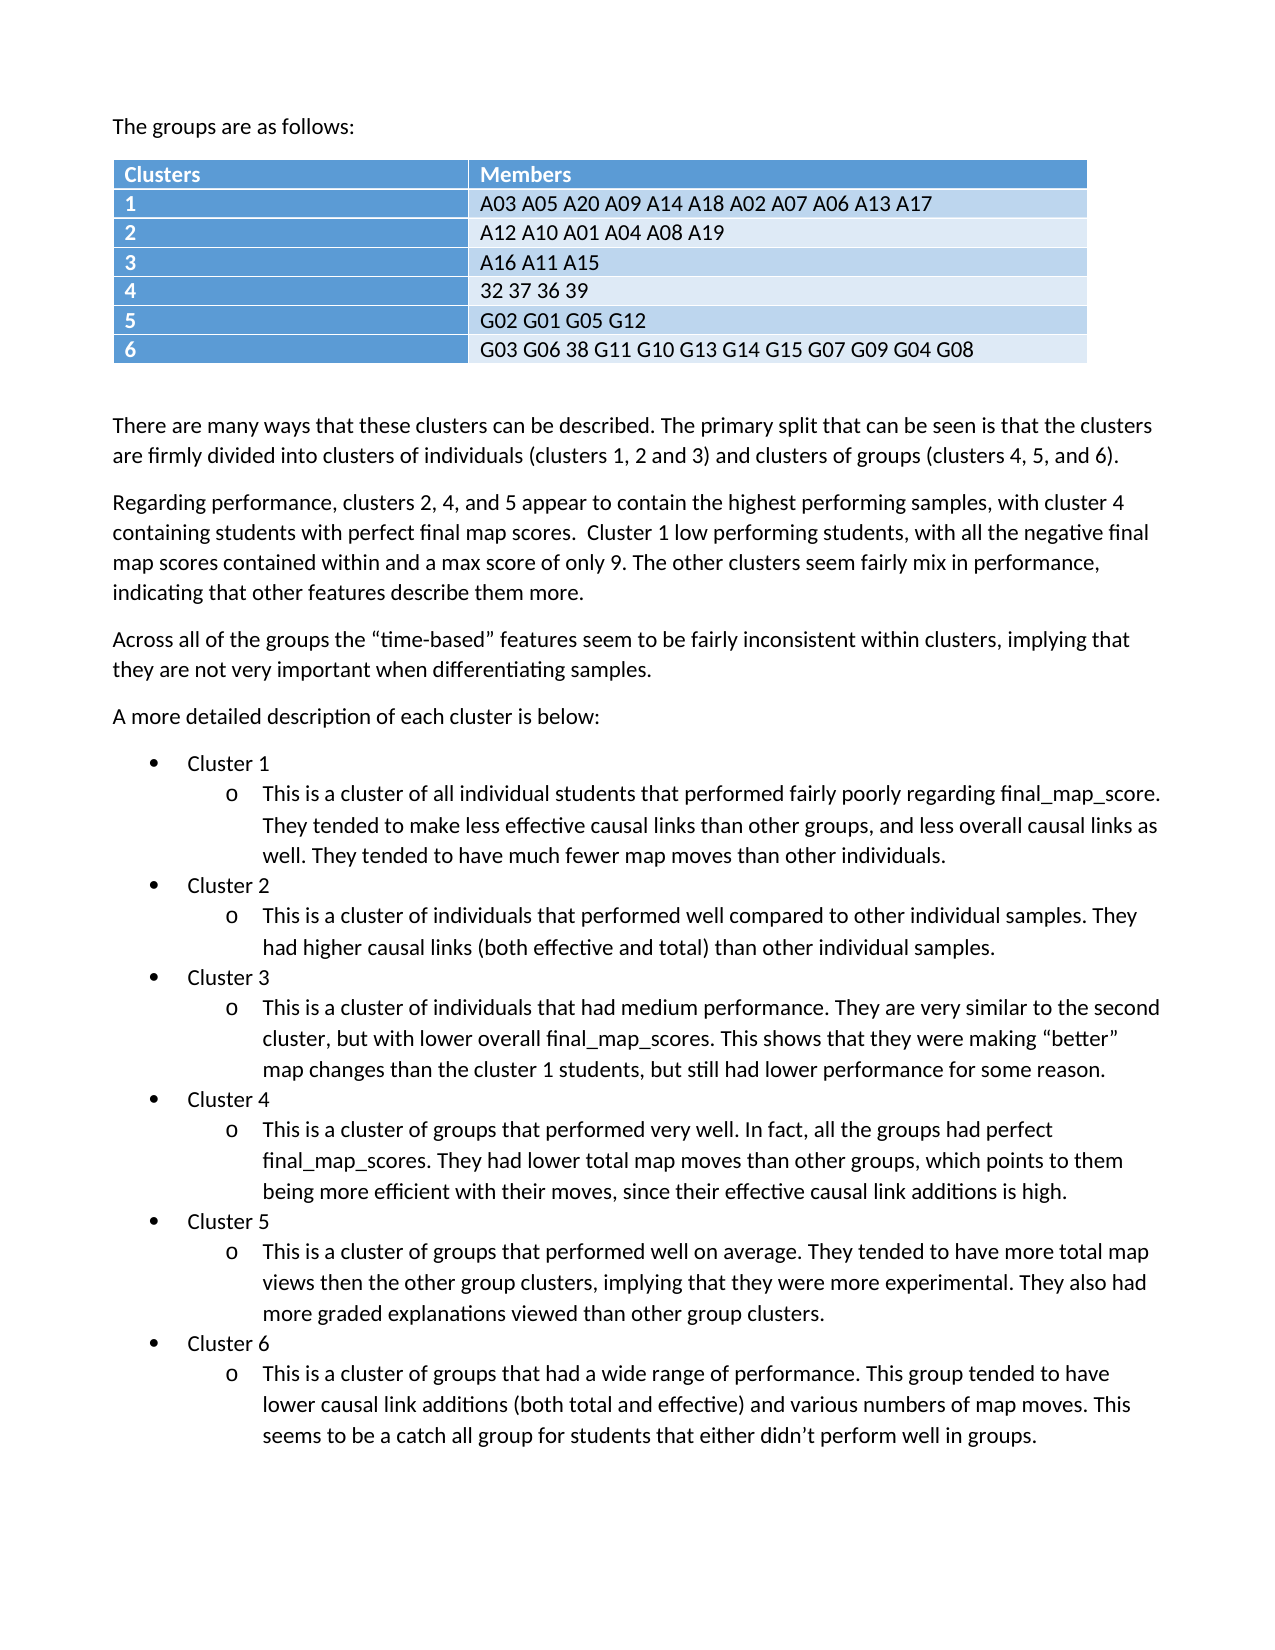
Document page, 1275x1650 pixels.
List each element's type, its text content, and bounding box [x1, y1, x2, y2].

table_cell 32 37 36 39 [469, 277, 1087, 305]
list Cluster 6 [150, 1329, 1162, 1357]
list This is a cluster of individuals that had medium performance. They are very similar to the second cluster, but with lower overall final_map_scores. This shows that they were making “better” map changes than the cluster 1 students, but still had lower performance for some reason. [225, 993, 1162, 1083]
text Across all of the groups the “time-based” features seem to be fairly inconsistent within clusters, implying that they are not very important when differentiating samples. [112, 625, 1162, 683]
list Cluster 5 [150, 1207, 1162, 1235]
list This is a cluster of all individual students that performed fairly poorly regarding final_map_score. They tended to make less effective causal links than other groups, and less overall causal links as well. They tended to have much fewer map moves than other individuals. [225, 779, 1162, 869]
list This is a cluster of groups that performed very well. In fact, all the groups had perfect final_map_scores. They had lower total map moves than other groups, which points to them being more efficient with their moves, since their effective causal link additions is high. [225, 1115, 1162, 1205]
table_cell 5 [114, 306, 468, 334]
table_cell 2 [114, 219, 468, 247]
list This is a cluster of groups that performed well on average. They tended to have more total map views then the other group clusters, implying that they were more experimental. They also had more graded explanations viewed than other group clusters. [225, 1237, 1162, 1327]
table_cell A03 A05 A20 A09 A14 A18 A02 A07 A06 A13 A17 [469, 190, 1087, 217]
list Cluster 3 [150, 963, 1162, 991]
list Cluster 4 [150, 1085, 1162, 1113]
table_cell 4 [114, 277, 468, 305]
list This is a cluster of individuals that performed well compared to other individual samples. They had higher causal links (both effective and total) than other individual samples. [225, 901, 1162, 961]
table_header Clusters [114, 160, 468, 188]
table_cell 3 [114, 248, 468, 276]
table_cell A16 A11 A15 [469, 248, 1087, 276]
table_cell A12 A10 A01 A04 A08 A19 [469, 219, 1087, 247]
table_cell 1 [114, 190, 468, 217]
list This is a cluster of groups that had a wide range of performance. This group tended to have lower causal link additions (both total and effective) and various numbers of map moves. This seems to be a catch all group for students that either didn’t perform well in groups. [225, 1359, 1162, 1449]
table_cell G03 G06 38 G11 G10 G13 G14 G15 G07 G09 G04 G08 [469, 335, 1087, 363]
text Regarding performance, clusters 2, 4, and 5 appear to contain the highest performing samples, with cluster 4 containing students with perfect final map scores. Cluster 1 low performing students, with all the negative final map scores contained within and a max score of only 9. The other clusters seem fairly mix in performance, indicating that other features describe them more. [112, 488, 1162, 606]
text The groups are as follows: [112, 112, 1162, 141]
table_cell 6 [114, 335, 468, 363]
table_header Members [469, 160, 1087, 188]
text There are many ways that these clusters can be described. The primary split that can be seen is that the clusters are firmly divided into clusters of individuals (clusters 1, 2 and 3) and clusters of groups (clusters 4, 5, and 6). [112, 411, 1162, 469]
table_cell G02 G01 G05 G12 [469, 306, 1087, 334]
text A more detailed description of each cluster is below: [112, 702, 1162, 730]
list Cluster 2 [150, 871, 1162, 899]
list Cluster 1 [150, 749, 1162, 777]
